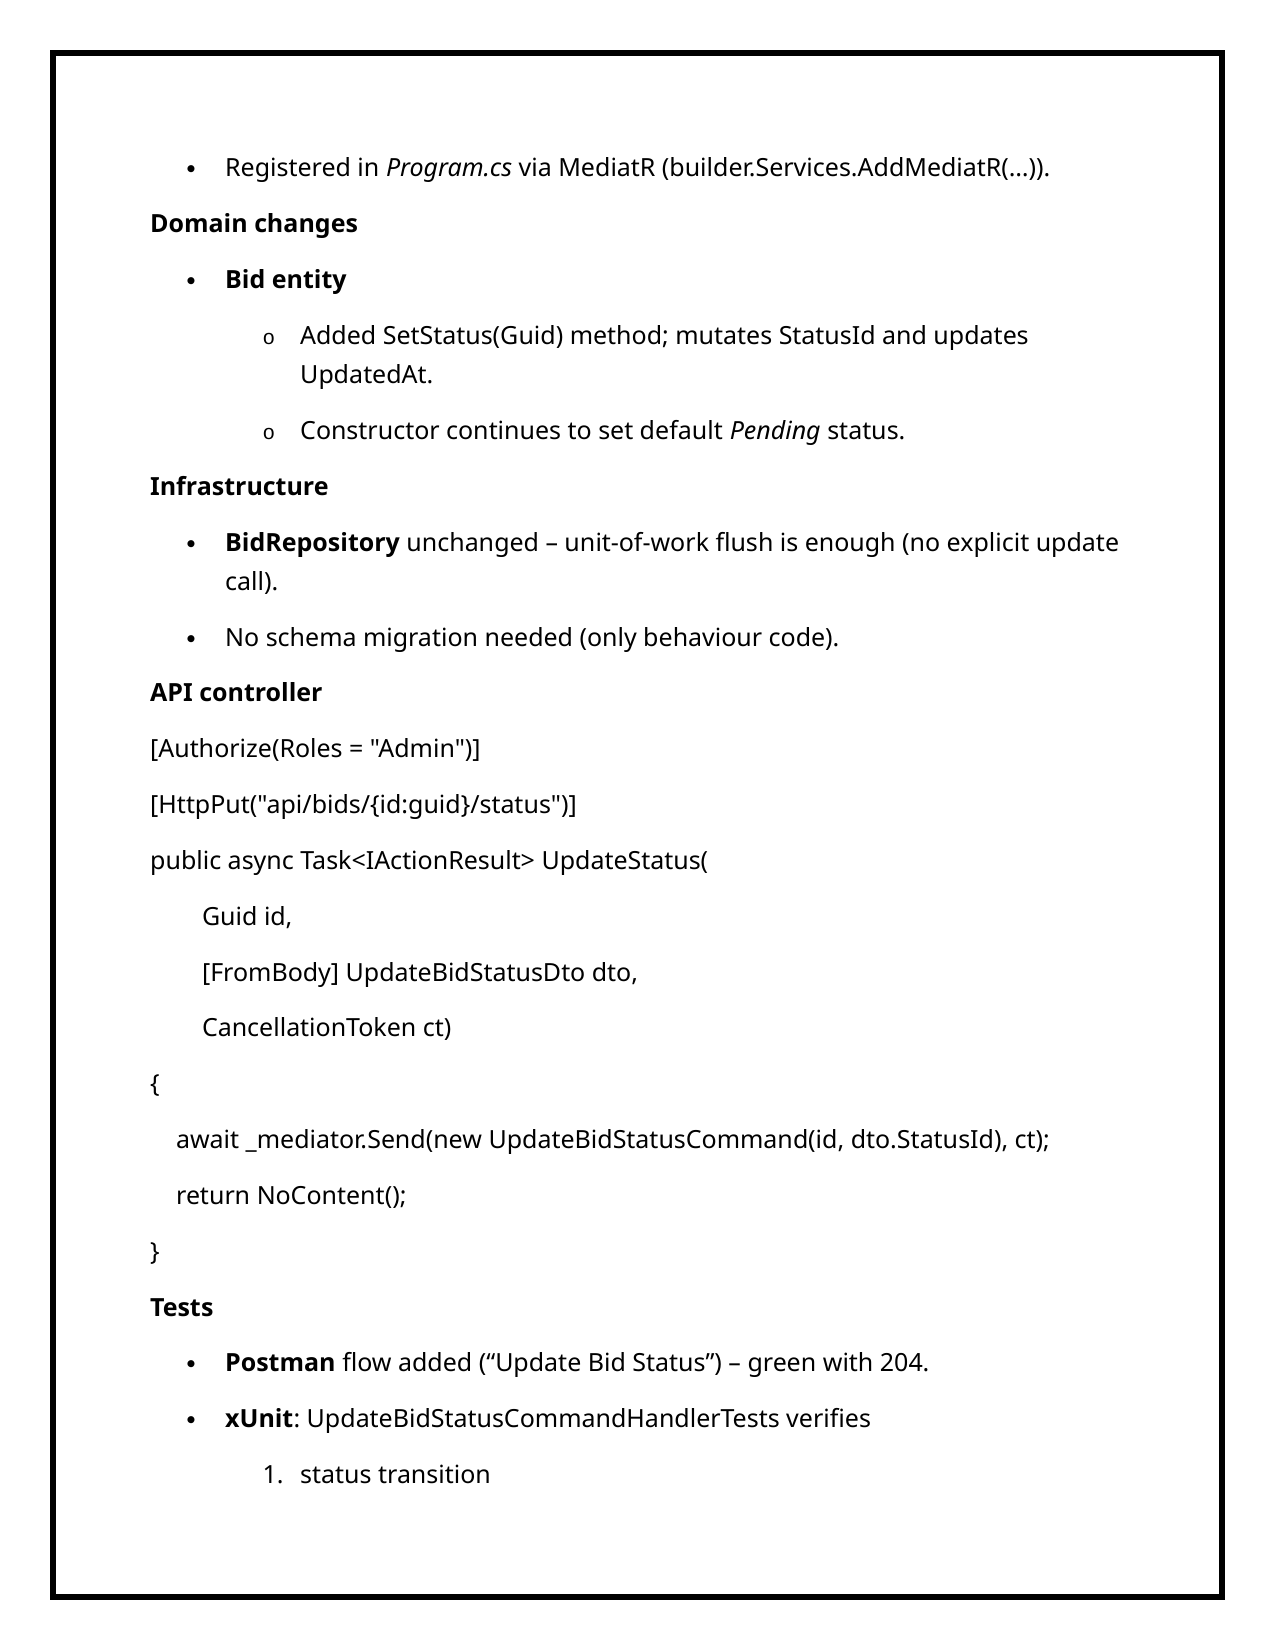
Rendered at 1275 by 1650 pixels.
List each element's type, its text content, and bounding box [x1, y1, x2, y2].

list Constructor continues to set default Pending status. [262, 412, 1125, 447]
text { [150, 1066, 1125, 1100]
list BidRepository unchanged – unit-of-work flush is enough (no explicit update call). [187, 524, 1125, 597]
list Added SetStatus(Guid) method; mutates StatusId and updates UpdatedAt. [262, 317, 1125, 391]
text Infrastructure [150, 468, 1125, 502]
text Domain changes [150, 206, 1125, 240]
text [FromBody] UpdateBidStatusDto dto, [150, 954, 1125, 988]
text public async Task<IActionResult> UpdateStatus( [150, 842, 1125, 877]
list Registered in Program.cs via MediatR (builder.Services.AddMediatR(…)). [187, 150, 1125, 184]
list Postman flow added (“Update Bid Status”) – green with 204. [187, 1345, 1125, 1379]
text [HttpPut("api/bids/{id:guid}/status")] [150, 787, 1125, 821]
text await _mediator.Send(new UpdateBidStatusCommand(id, dto.StatusId), ct); [150, 1122, 1125, 1156]
list status transition [262, 1457, 1125, 1491]
text Guid id, [150, 898, 1125, 932]
list xUnit: UpdateBidStatusCommandHandlerTests verifies [187, 1401, 1125, 1435]
list Bid entity [187, 262, 1125, 296]
text Tests [150, 1289, 1125, 1323]
text return NoContent(); [150, 1177, 1125, 1212]
text CancellationToken ct) [150, 1010, 1125, 1044]
list No schema migration needed (only behaviour code). [187, 619, 1125, 653]
text API controller [150, 675, 1125, 709]
text } [150, 1233, 1125, 1267]
text [Authorize(Roles = "Admin")] [150, 731, 1125, 765]
